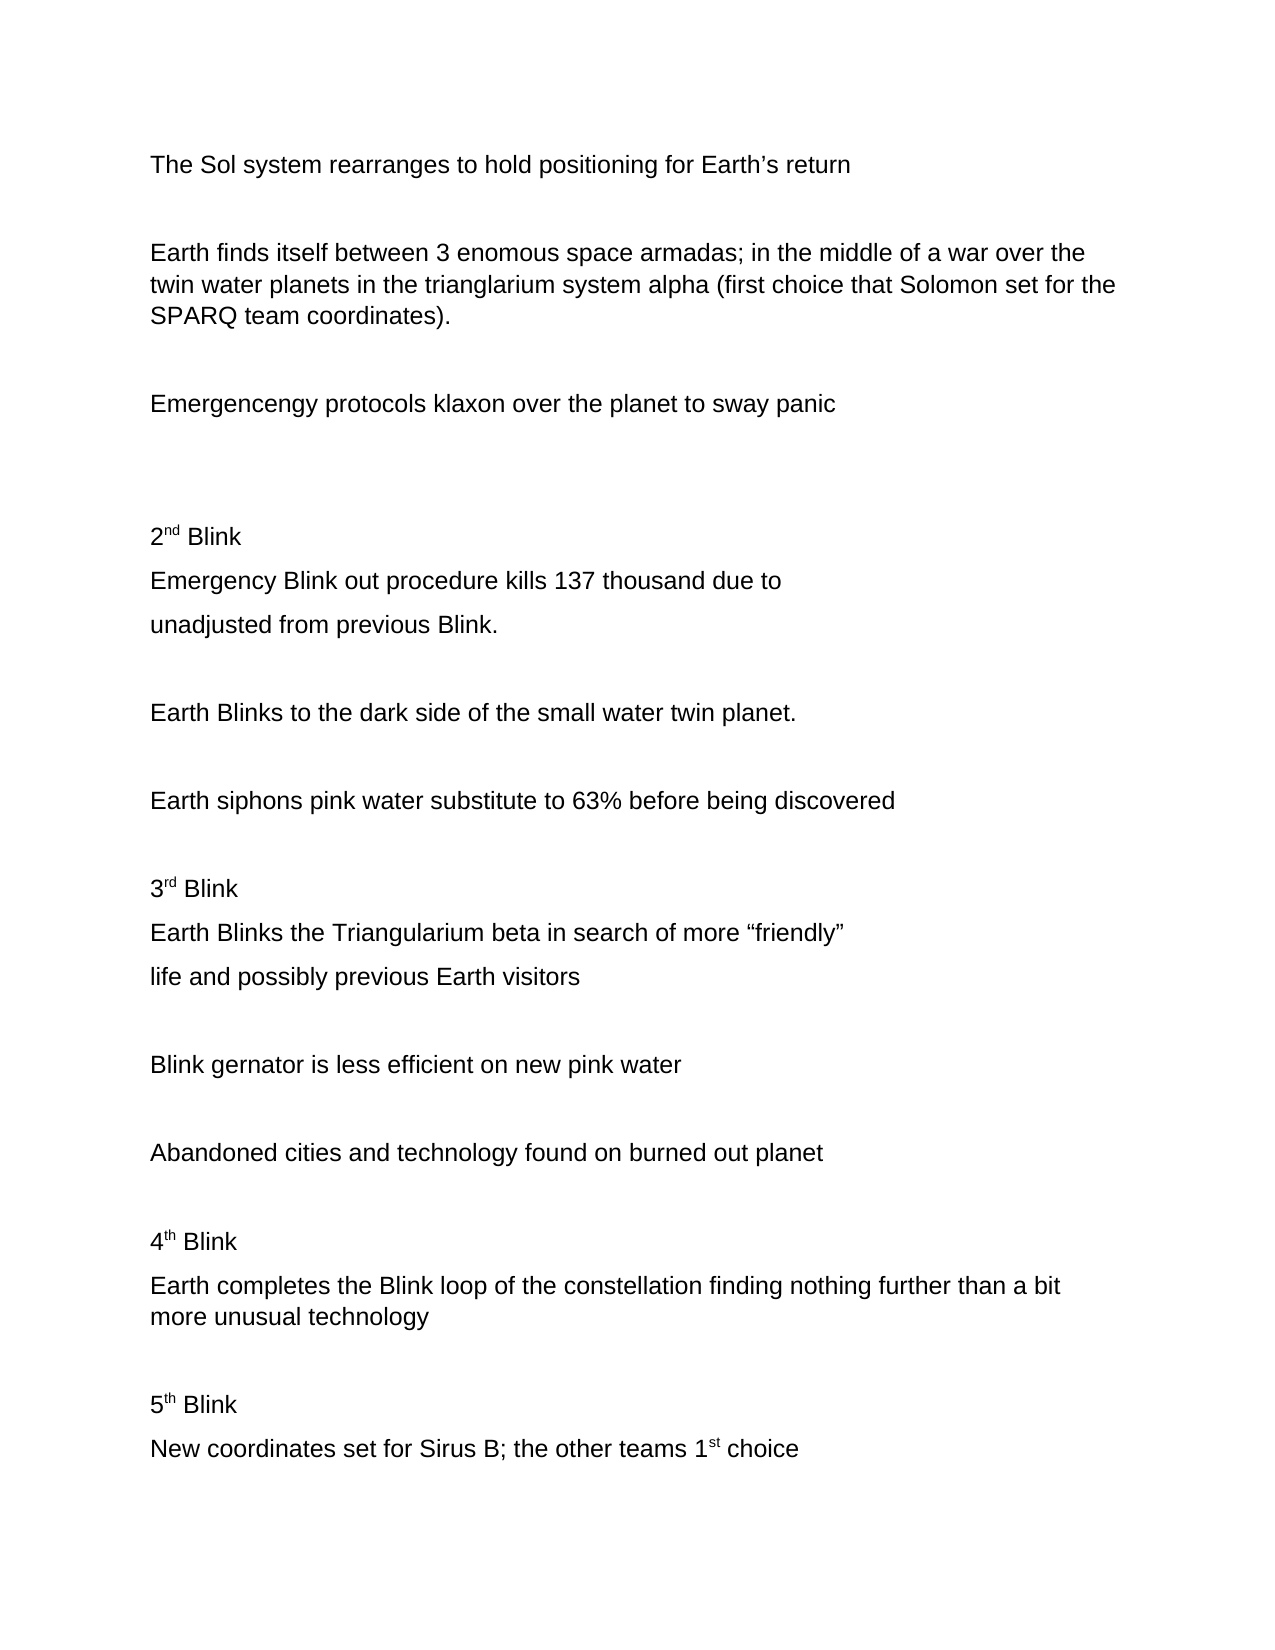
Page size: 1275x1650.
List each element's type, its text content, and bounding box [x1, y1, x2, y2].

text Emergencengy protocols klaxon over the planet to sway panic [150, 389, 1125, 418]
text 2nd Blink [150, 522, 1125, 550]
text Earth Blinks to the dark side of the small water twin planet. [150, 698, 1125, 727]
text Blink gernator is less efficient on new pink water [150, 1050, 1125, 1079]
text Earth siphons pink water substitute to 63% before being discovered [150, 786, 1125, 815]
text unadjusted from previous Blink. [150, 610, 1125, 638]
text 5th Blink [150, 1390, 1125, 1419]
text Earth Blinks the Triangularium beta in search of more “friendly” [150, 918, 1125, 947]
text New coordinates set for Sirus B; the other teams 1st choice [150, 1434, 1125, 1463]
text The Sol system rearranges to hold positioning for Earth’s return [150, 150, 1125, 179]
text life and possibly previous Earth visitors [150, 962, 1125, 991]
text 4th Blink [150, 1227, 1125, 1255]
text Earth finds itself between 3 enomous space armadas; in the middle of a war over the twin water planets in the trianglarium system alpha (first choice that Solomon set for the SPARQ team coordinates). [150, 238, 1125, 330]
text Earth completes the Blink loop of the constellation finding nothing further than a bit more unusual technology [150, 1271, 1125, 1331]
text Abandoned cities and technology found on burned out planet [150, 1138, 1125, 1167]
text Emergency Blink out procedure kills 137 thousand due to [150, 566, 1125, 594]
text 3rd Blink [150, 874, 1125, 903]
